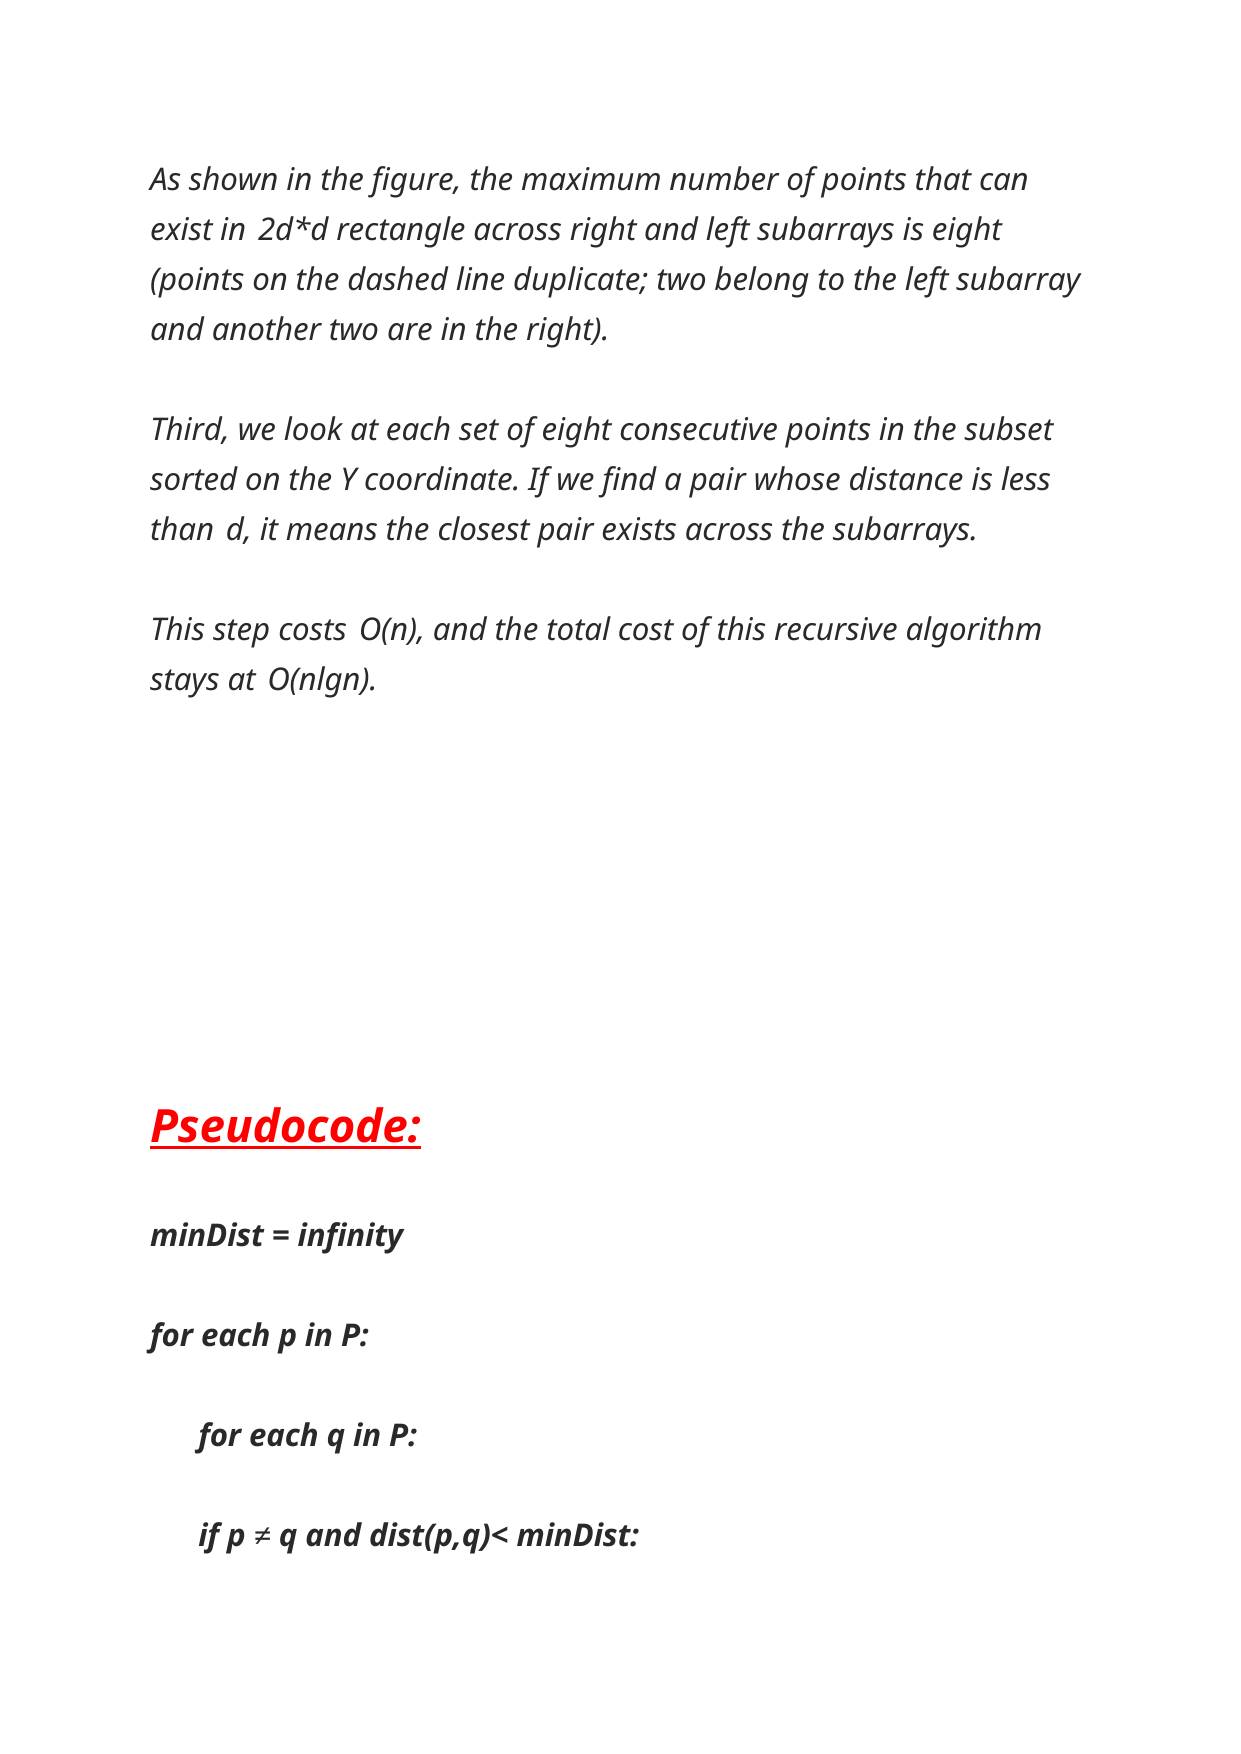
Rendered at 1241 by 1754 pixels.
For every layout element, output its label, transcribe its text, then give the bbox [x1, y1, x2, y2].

text if p ≠ q and dist(p,q)< minDist: [150, 1506, 1090, 1556]
text for each p in P: [150, 1306, 1090, 1356]
text Third, we look at each set of eight consecutive points in the subset sorted on the Y coordinate. If we find a pair whose distance is less than d, it means the closest pair exists across the subarrays. [150, 400, 1090, 550]
text As shown in the figure, the maximum number of points that can exist in 2d*d rectangle across right and left subarrays is eight (points on the dashed line duplicate; two belong to the left subarray and another two are in the right). [150, 150, 1090, 350]
text Pseudocode: [150, 1093, 1090, 1156]
text for each q in P: [150, 1406, 1090, 1456]
text minDist = infinity [150, 1206, 1090, 1256]
text This step costs O(n), and the total cost of this recursive algorithm stays at O(nlgn). [150, 600, 1090, 700]
